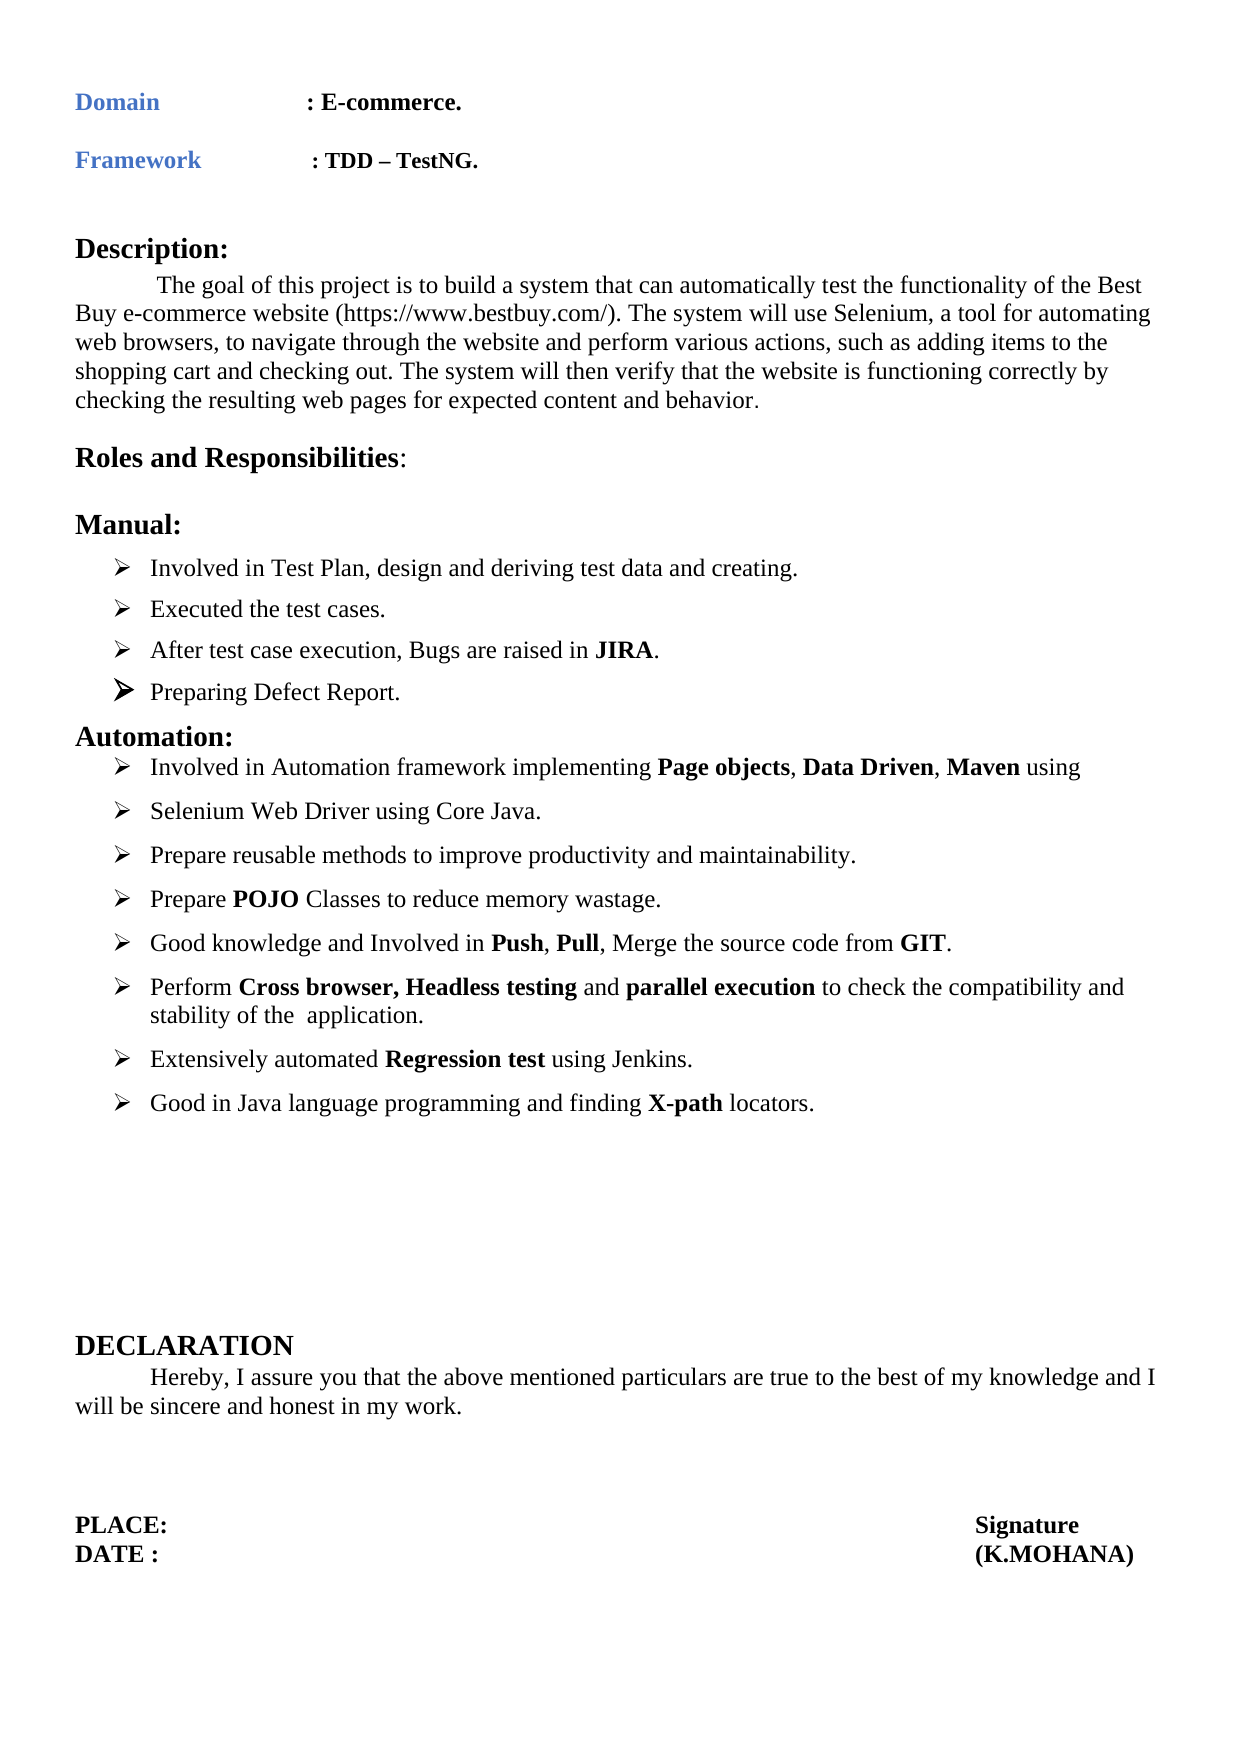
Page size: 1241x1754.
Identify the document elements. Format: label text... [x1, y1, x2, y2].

list Preparing Defect Report. [112, 677, 1165, 706]
list Involved in Test Plan, design and deriving test data and creating. [112, 553, 1165, 582]
list Perform Cross browser, Headless testing and parallel execution to check the compatibility and stability of the application. [112, 972, 1165, 1029]
list Selenium Web Driver using Core Java. [112, 796, 1165, 825]
list Executed the test cases. [112, 594, 1165, 623]
list Good in Java language programming and finding X-path locators. [112, 1088, 1165, 1117]
text DATE : (K.MOHANA) [75, 1539, 1165, 1625]
list Good knowledge and Involved in Push, Pull, Merge the source code from GIT. [112, 928, 1165, 957]
text Framework : TDD – TestNG. [75, 145, 1165, 174]
list Involved in Automation framework implementing Page objects, Data Driven, Maven using [112, 752, 1165, 781]
list Extensively automated Regression test using Jenkins. [112, 1044, 1165, 1073]
list After test case execution, Bugs are raised in JIRA. [112, 636, 1165, 664]
text DECLARATION [75, 1328, 1165, 1362]
list Prepare POJO Classes to reduce memory wastage. [112, 884, 1165, 913]
text Hereby, I assure you that the above mentioned particulars are true to the best of my knowledge and I will be sincere and honest in my work. [75, 1362, 1165, 1419]
text The goal of this project is to build a system that can automatically test the functionality of the Best Buy e-commerce website (https://www.bestbuy.com/). The system will use Selenium, a tool for automating web browsers, to navigate through the website and perform various actions, such as adding items to the shopping cart and checking out. The system will then verify that the website is functioning correctly by checking the resulting web pages for expected content and behavior. [75, 270, 1165, 413]
text Manual: [75, 507, 1165, 541]
text Domain : E-commerce. [75, 87, 1165, 116]
text PLACE: Signature [75, 1510, 1165, 1539]
text Automation: [75, 719, 1165, 752]
text Description: [75, 231, 1165, 265]
list Prepare reusable methods to improve productivity and maintainability. [112, 840, 1165, 869]
text Roles and Responsibilities: [75, 440, 1165, 473]
